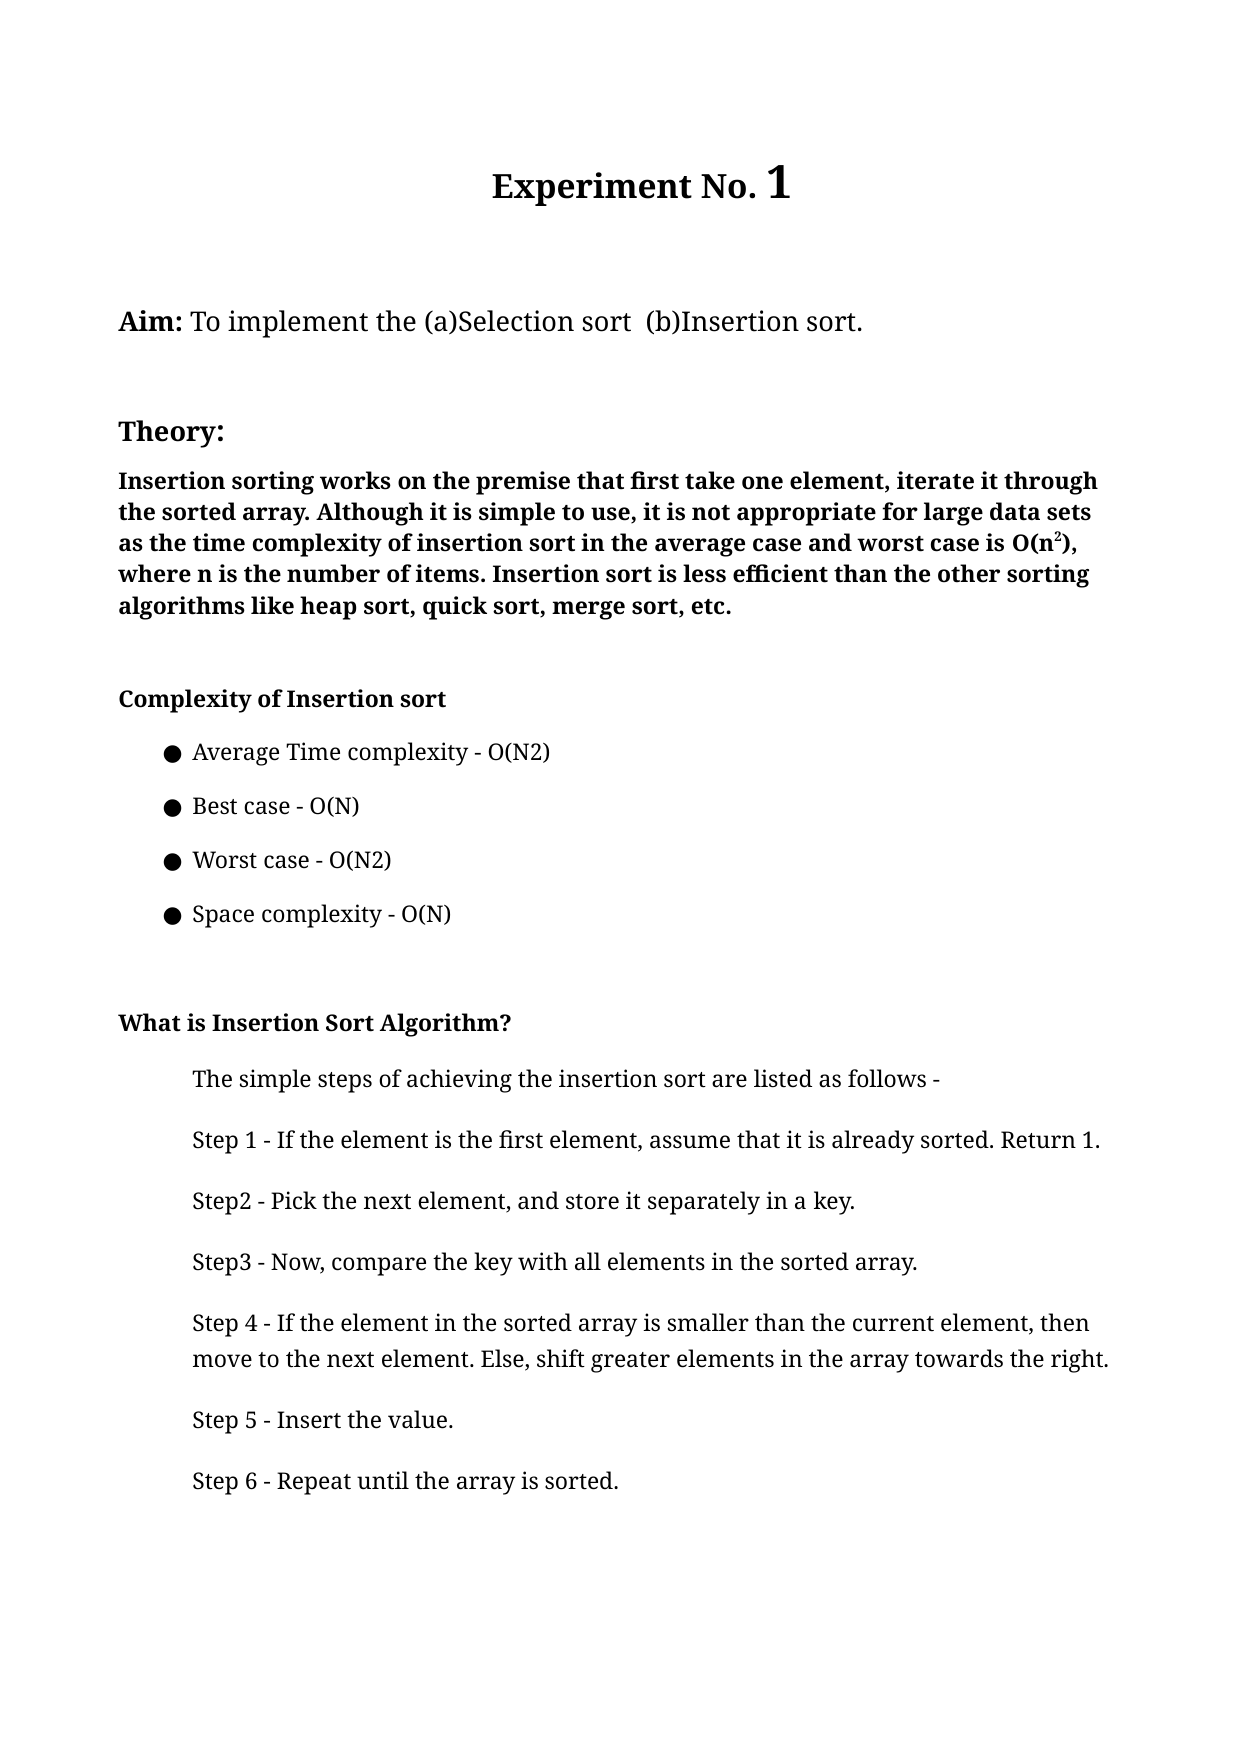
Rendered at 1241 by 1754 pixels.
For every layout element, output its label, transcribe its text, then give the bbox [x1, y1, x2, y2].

subtitle Step 6 - Repeat until the array is sorted. [192, 1464, 1122, 1496]
subtitle Step 4 - If the element in the sorted array is smaller than the current element, then move to the next element. Else, shift greater elements in the array towards the right. [192, 1307, 1122, 1374]
subtitle Step 1 - If the element is the first element, assume that it is already sorted. Return 1. [192, 1124, 1122, 1155]
list Space complexity - O(N) [162, 889, 1122, 936]
text Experiment No. 1 [118, 149, 1122, 212]
subtitle Step3 - Now, compare the key with all elements in the sorted array. [192, 1246, 1122, 1277]
list Average Time complexity - O(N2) [162, 727, 1122, 774]
list Best case - O(N) [162, 781, 1122, 828]
text Theory: [118, 410, 1122, 450]
subtitle The simple steps of achieving the insertion sort are listed as follows - [118, 1063, 1122, 1094]
text Complexity of Insertion sort [118, 683, 1122, 714]
subtitle Step 5 - Insert the value. [192, 1404, 1122, 1435]
list Worst case - O(N2) [162, 835, 1122, 882]
subtitle What is Insertion Sort Algorithm? [118, 1007, 1122, 1038]
subtitle Insertion sorting works on the premise that first take one element, iterate it through the sorted array. Although it is simple to use, it is not appropriate for large data sets as the time complexity of insertion sort in the average case and worst case is O(n2), where n is the number of items. Insertion sort is less efficient than the other sorting algorithms like heap sort, quick sort, merge sort, etc. [118, 465, 1122, 621]
subtitle Step2 - Pick the next element, and store it separately in a key. [192, 1185, 1122, 1216]
text Aim: To implement the (a)Selection sort (b)Insertion sort. [118, 303, 1122, 339]
